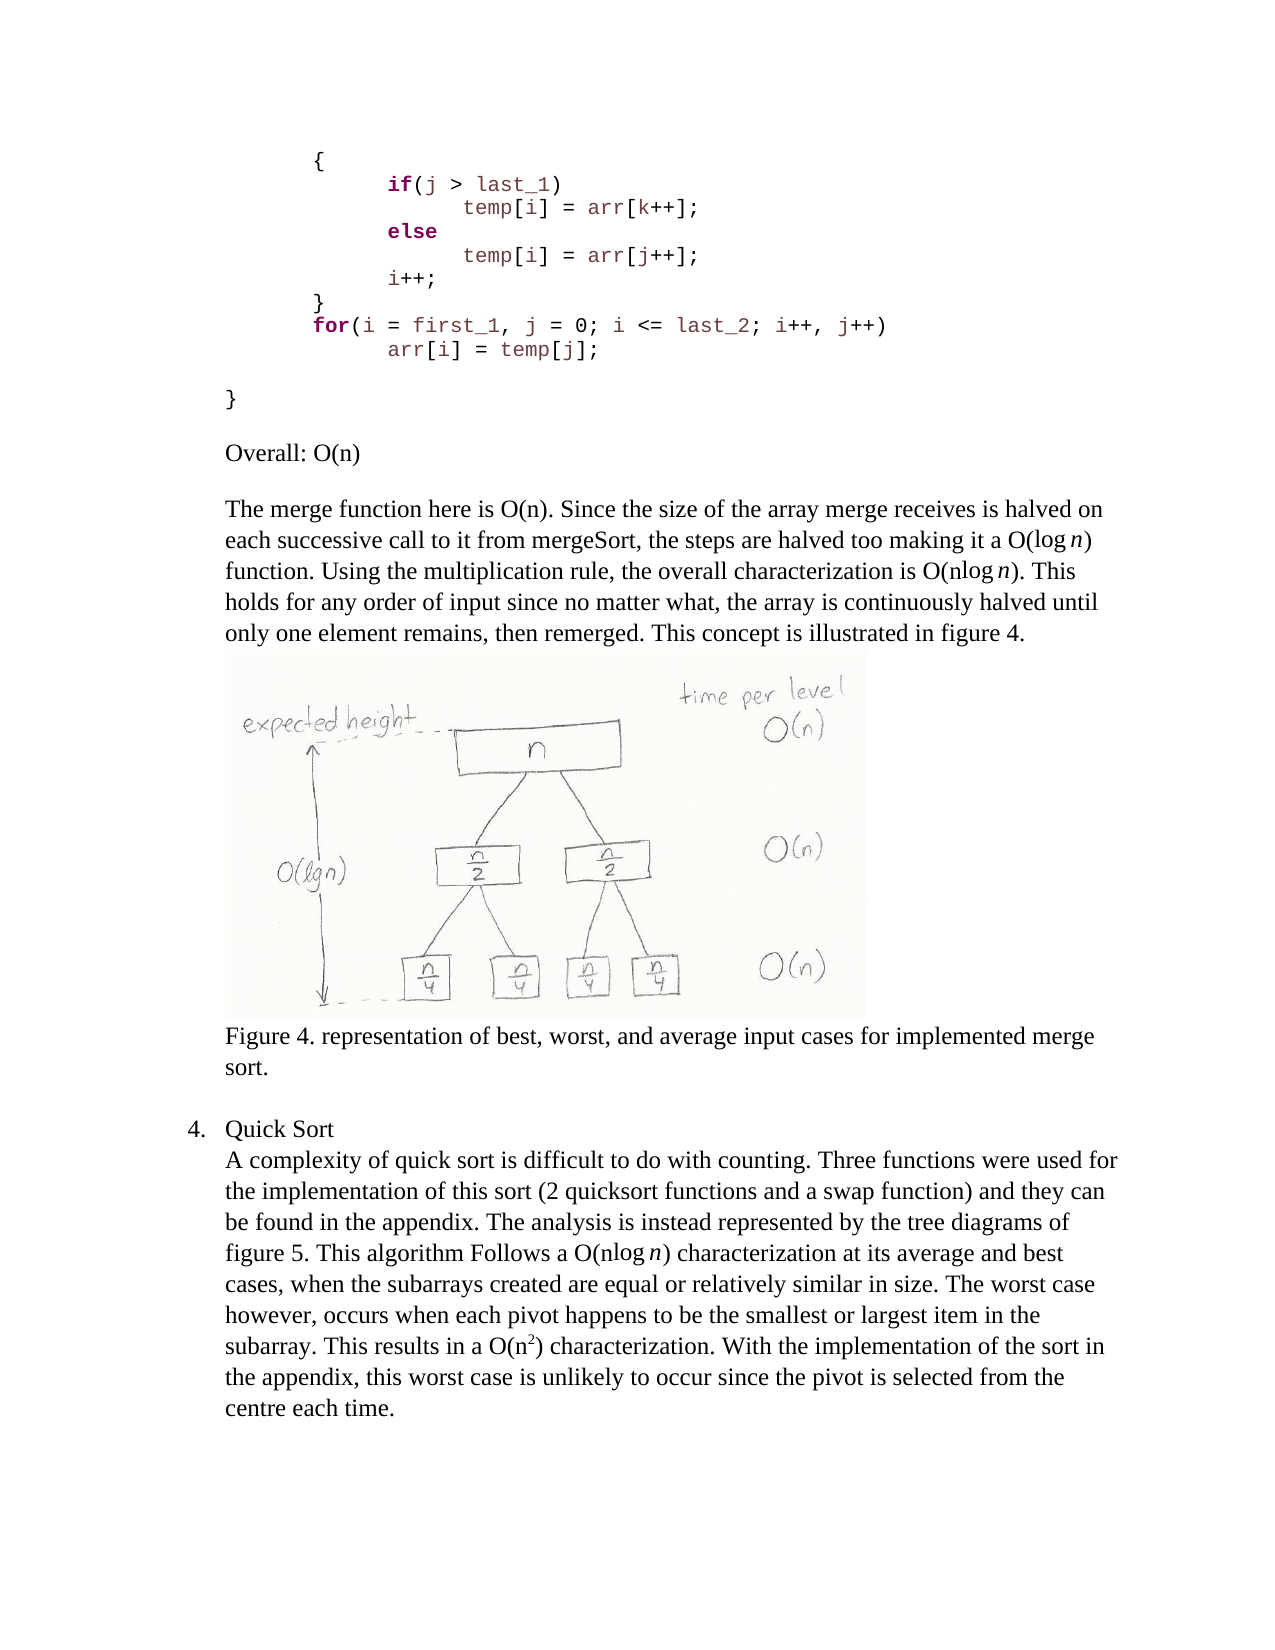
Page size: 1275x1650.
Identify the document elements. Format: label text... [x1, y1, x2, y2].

text temp[i] = arr[k++]; [150, 197, 1125, 221]
text { [150, 150, 1125, 174]
text } [150, 292, 1125, 316]
text i++; [150, 268, 1125, 292]
list Figure 4. representation of best, worst, and average input cases for implemented merge sort. [225, 1021, 1125, 1081]
text arr[i] = temp[j]; [150, 339, 1125, 363]
list The merge function here is O(n). Since the size of the array merge receives is halved on each successive call to it from mergeSort, the steps are halved too making it a O() function. Using the multiplication rule, the overall characterization is O(n). This holds for any order of input since no matter what, the array is continuously halved until only one element remains, then remerged. This concept is illustrated in figure 4. [225, 494, 1125, 647]
text temp[i] = arr[j++]; [150, 244, 1125, 268]
text Overall: O(n) [150, 438, 1125, 467]
text if(j > last_1) [150, 174, 1125, 197]
list Quick Sort [187, 1114, 1125, 1143]
text } [150, 388, 1125, 411]
list A complexity of quick sort is difficult to do with counting. Three functions were used for the implementation of this sort (2 quicksort functions and a swap function) and they can be found in the appendix. The analysis is instead represented by the tree diagrams of figure 5. This algorithm Follows a O(n) characterization at its average and best cases, when the subarrays created are equal or relatively similar in size. The worst case however, occurs when each pivot happens to be the smallest or largest item in the subarray. This results in a O(n2) characterization. With the implementation of the sort in the appendix, this worst case is unlikely to occur since the pivot is selected from the centre each time. [225, 1145, 1125, 1422]
picture [225, 649, 867, 1019]
text for(i = first_1, j = 0; i <= last_2; i++, j++) [150, 316, 1125, 339]
text else [150, 221, 1125, 244]
